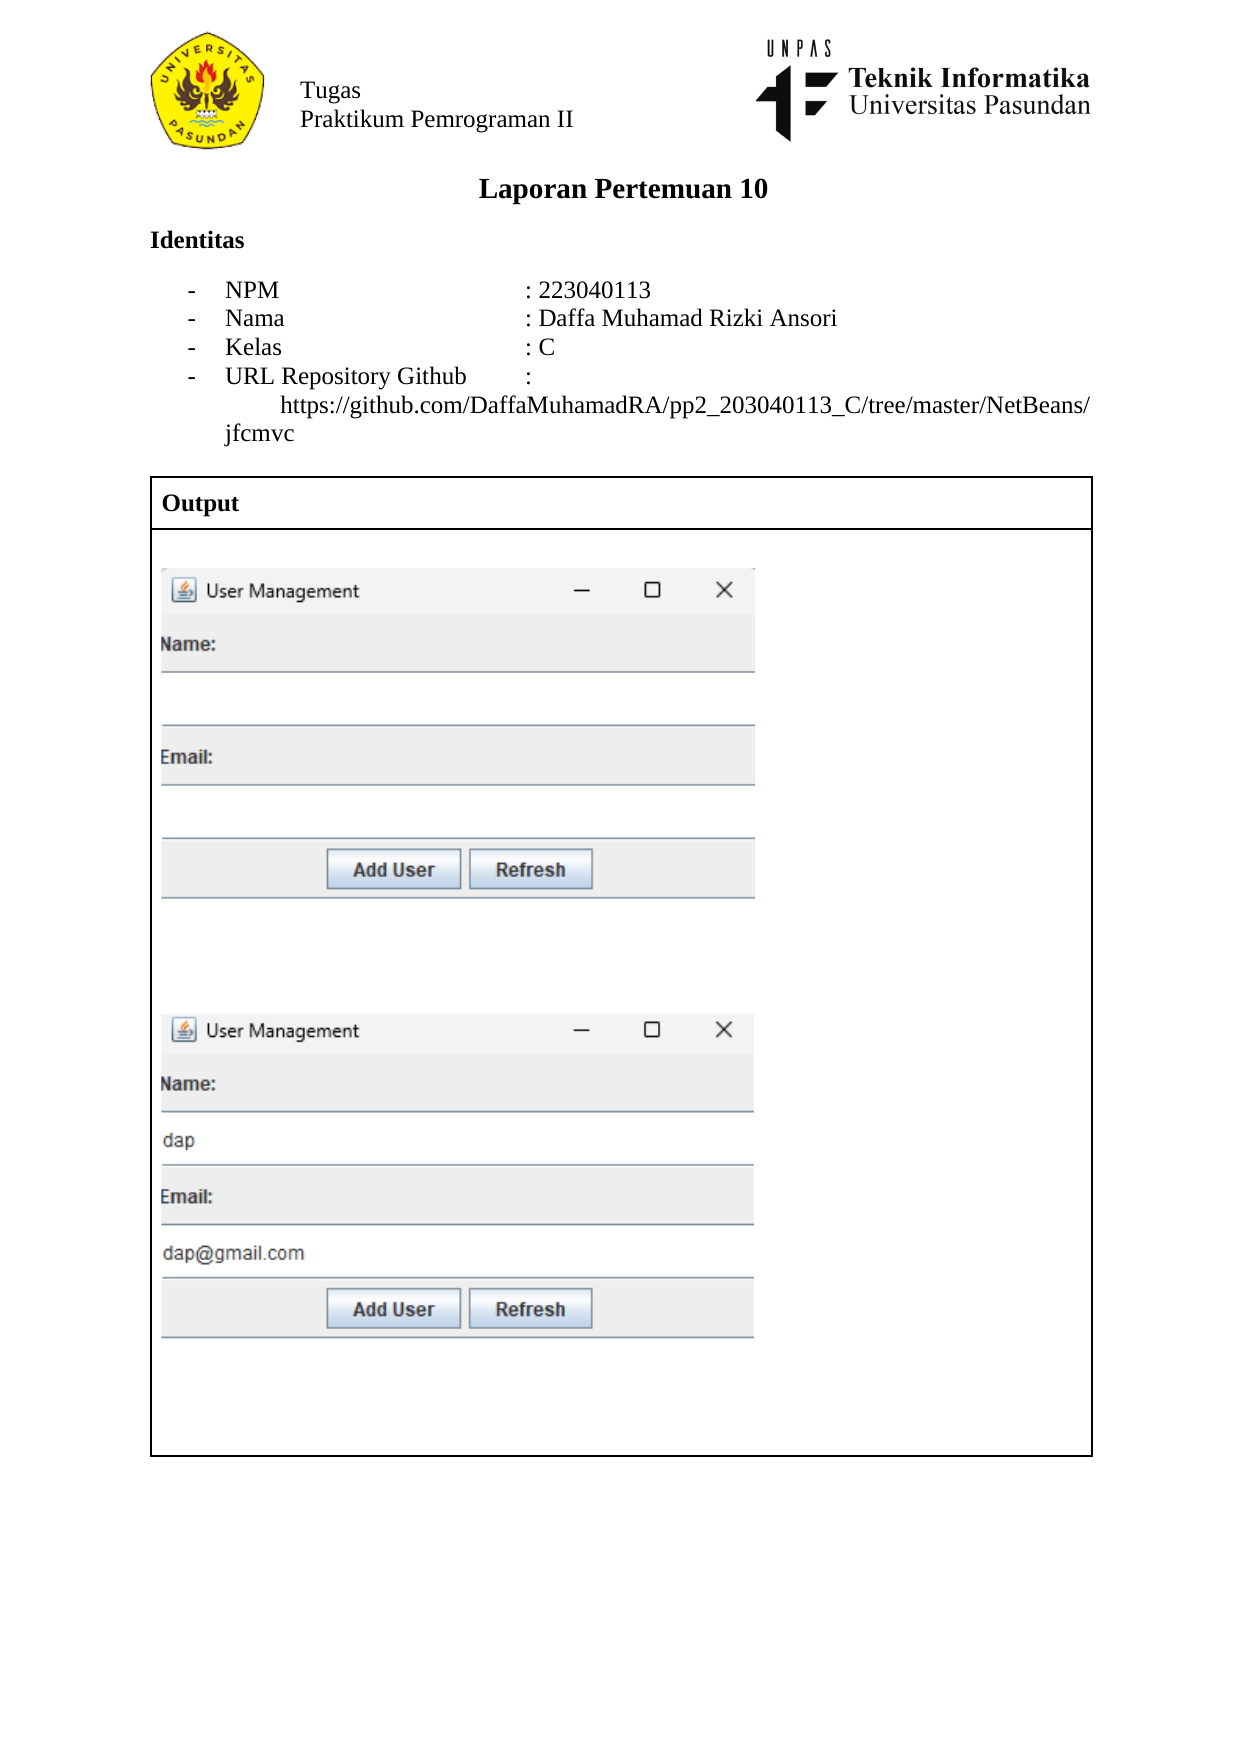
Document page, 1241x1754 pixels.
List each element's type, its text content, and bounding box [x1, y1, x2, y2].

picture [161, 568, 756, 1445]
text https://github.com/DaffaMuhamadRA/pp2_203040113_C/tree/master/NetBeans/jfcmvc [225, 390, 1090, 447]
picture [150, 31, 266, 150]
subtitle Identitas [150, 225, 1090, 254]
list URL Repository Github : [187, 361, 1090, 390]
table_cell [152, 530, 1091, 1454]
list Nama : Daffa Muhamad Rizki Ansori [187, 303, 1090, 332]
picture [755, 39, 1091, 143]
subtitle Laporan Pertemuan 10 [157, 171, 1090, 204]
list Kelas : C [187, 332, 1090, 361]
list NPM : 223040113 [187, 275, 1090, 303]
table_header Output [152, 478, 1091, 528]
